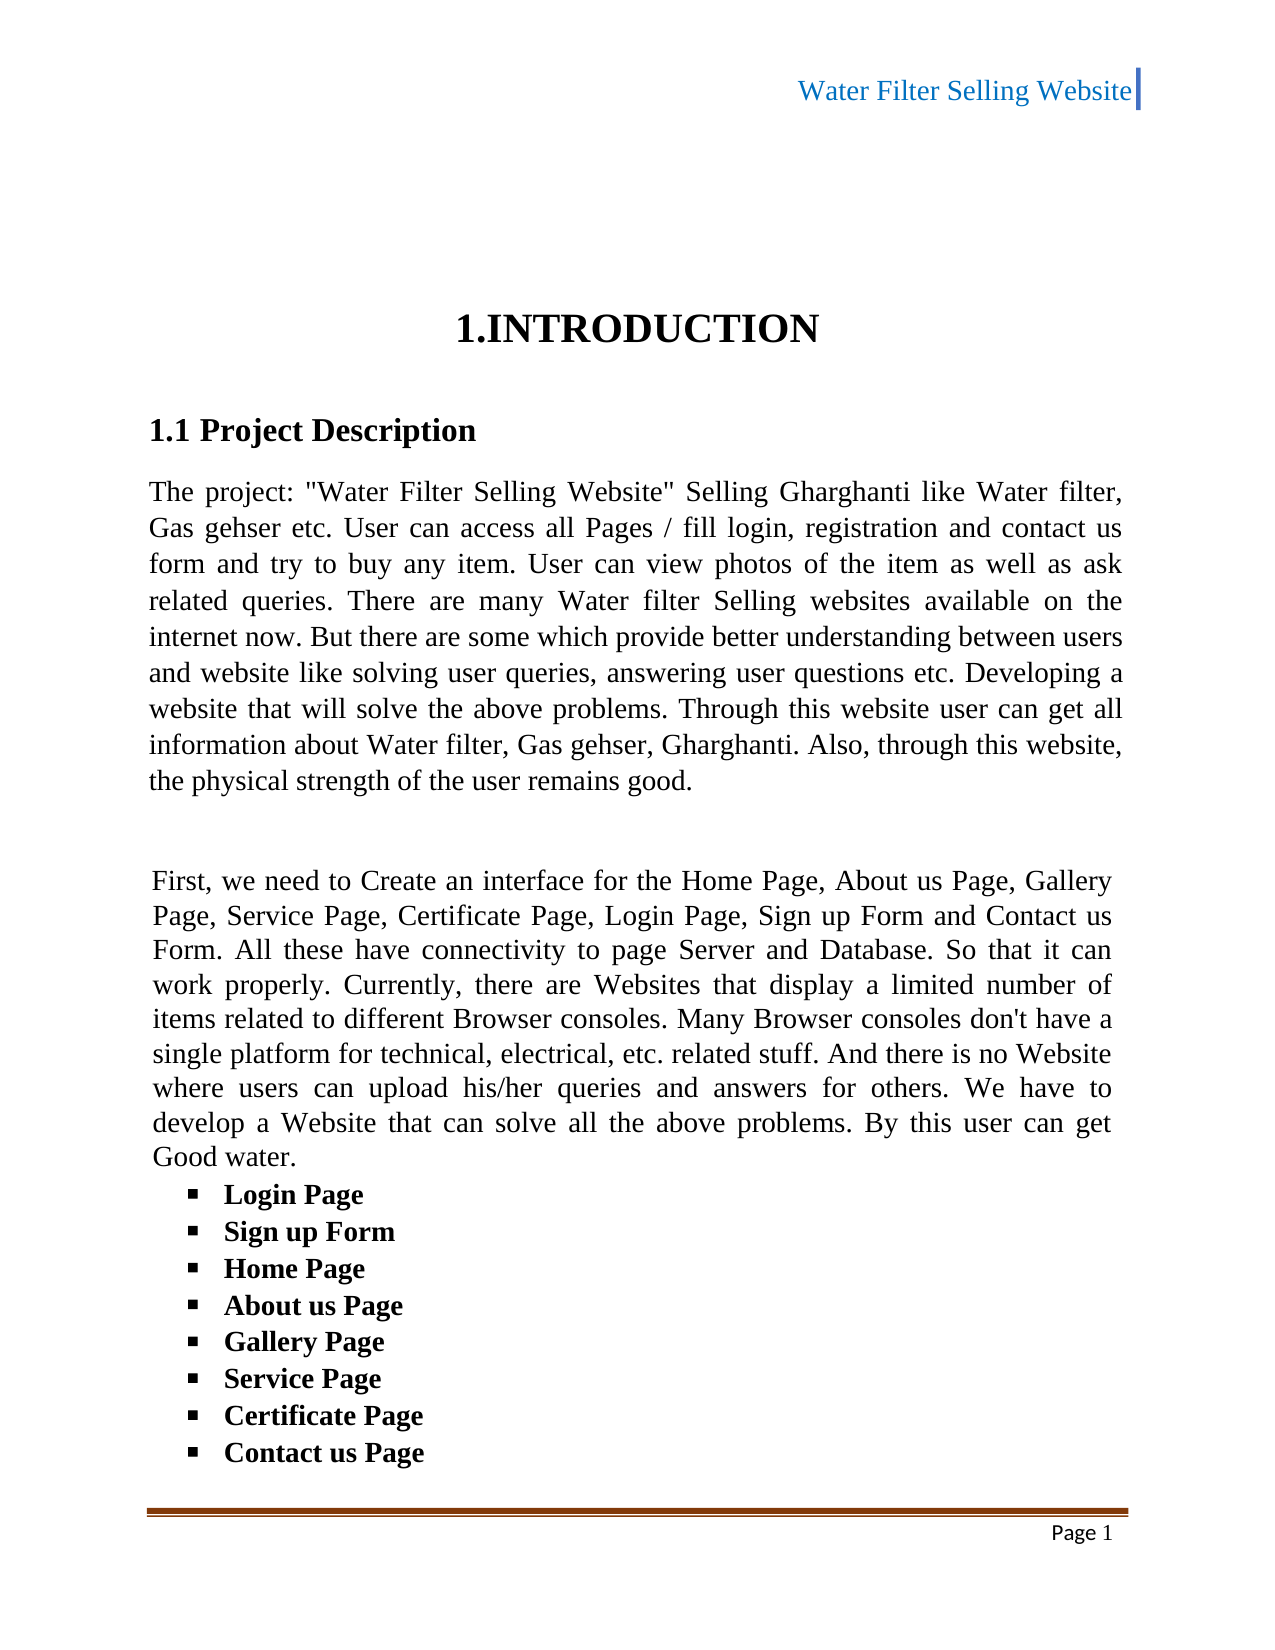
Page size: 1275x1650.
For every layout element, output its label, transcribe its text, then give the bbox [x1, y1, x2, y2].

list Home Page [186, 1251, 1231, 1284]
text First, we need to Create an interface for the Home Page, About us Page, Gallery Page, Service Page, Certificate Page, Login Page, Sign up Form and Contact us Form. All these have connectivity to page Server and Database. So that it can work properly. Currently, there are Websites that display a limited number of items related to different Browser consoles. Many Browser consoles don't have a single platform for technical, electrical, etc. related stuff. And there is no Website where users can upload his/her queries and answers for others. We have to develop a Website that can solve all the above problems. By this user can get Good water. [151, 863, 1113, 1173]
list Login Page [186, 1177, 1231, 1211]
list Service Page [186, 1361, 1231, 1395]
list Sign up Form [186, 1214, 1231, 1247]
subtitle Project Description [148, 410, 1231, 448]
list About us Page [186, 1288, 1231, 1321]
subtitle 1.INTRODUCTION [372, 303, 903, 351]
text The project: "Water Filter Selling Website" Selling Gharghanti like Water filter, Gas gehser etc. User can access all Pages / fill login, registration and contact us form and try to buy any item. User can view photos of the item as well as ask related queries. There are many Water filter Selling websites available on the internet now. But there are some which provide better understanding between users and website like solving user queries, answering user questions etc. Developing a website that will solve the above problems. Through this website user can get all information about Water filter, Gas gehser, Gharghanti. Also, through this website, the physical strength of the user remains good. [148, 474, 1124, 797]
list Certificate Page [186, 1398, 1231, 1432]
list Gallery Page [186, 1324, 1231, 1358]
list Contact us Page [186, 1435, 1231, 1469]
